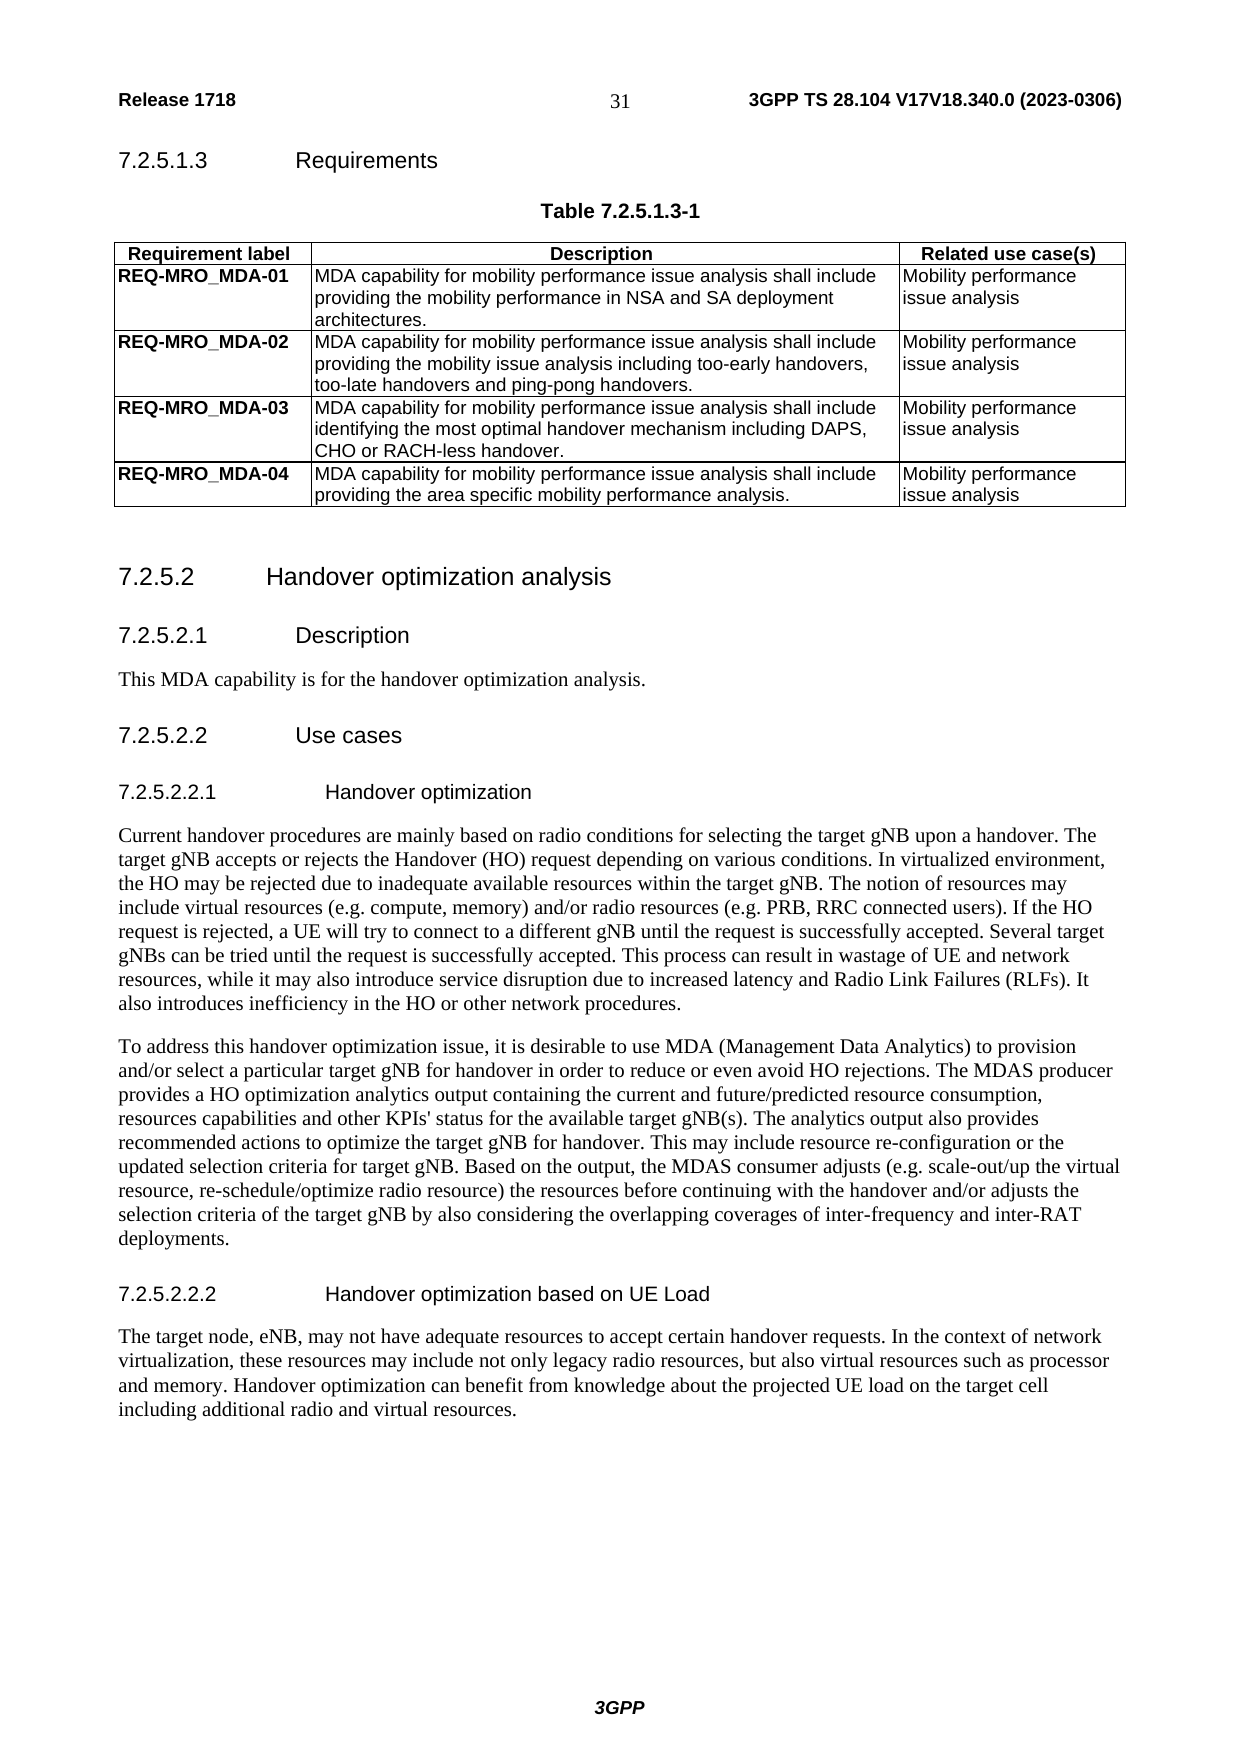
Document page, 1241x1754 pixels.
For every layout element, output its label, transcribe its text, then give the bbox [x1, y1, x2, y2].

table_cell Mobility performance issue analysis [900, 265, 1125, 330]
text 7.2.5.2.2.1 Handover optimization [118, 780, 1122, 804]
table_cell Mobility performance issue analysis [900, 331, 1125, 396]
table_cell Mobility performance issue analysis [900, 397, 1125, 461]
table_header Description [312, 243, 899, 264]
text 7.2.5.2.2.2 Handover optimization based on UE Load [118, 1282, 1122, 1306]
table_cell REQ-MRO_MDA-03 [115, 397, 311, 461]
table_cell MDA capability for mobility performance issue analysis shall include providing the area specific mobility performance analysis. [312, 463, 899, 506]
table_cell REQ-MRO_MDA-04 [115, 463, 311, 506]
text Table 7.2.5.1.3-1 [118, 199, 1122, 223]
subtitle 7.2.5.1.3 Requirements [118, 147, 1122, 174]
table_cell Mobility performance issue analysis [900, 463, 1125, 506]
text This MDA capability is for the handover optimization analysis. [118, 667, 1122, 691]
text To address this handover optimization issue, it is desirable to use MDA (Management Data Analytics) to provision and/or select a particular target gNB for handover in order to reduce or even avoid HO rejections. The MDAS producer provides a HO optimization analytics output containing the current and future/predicted resource consumption, resources capabilities and other KPIs' status for the available target gNB(s). The analytics output also provides recommended actions to optimize the target gNB for handover. This may include resource re-configuration or the updated selection criteria for target gNB. Based on the output, the MDAS consumer adjusts (e.g. scale-out/up the virtual resource, re-schedule/optimize radio resource) the resources before continuing with the handover and/or adjusts the selection criteria of the target gNB by also considering the overlapping coverages of inter-frequency and inter-RAT deployments. [118, 1034, 1122, 1250]
table_cell REQ-MRO_MDA-02 [115, 331, 311, 396]
table_cell MDA capability for mobility performance issue analysis shall include identifying the most optimal handover mechanism including DAPS, CHO or RACH-less handover. [312, 397, 899, 461]
table_cell REQ-MRO_MDA-01 [115, 265, 311, 330]
subtitle 7.2.5.2.2 Use cases [118, 722, 1122, 749]
table_cell MDA capability for mobility performance issue analysis shall include providing the mobility performance in NSA and SA deployment architectures. [312, 265, 899, 330]
text Current handover procedures are mainly based on radio conditions for selecting the target gNB upon a handover. The target gNB accepts or rejects the Handover (HO) request depending on various conditions. In virtualized environment, the HO may be rejected due to inadequate available resources within the target gNB. The notion of resources may include virtual resources (e.g. compute, memory) and/or radio resources (e.g. PRB, RRC connected users). If the HO request is rejected, a UE will try to connect to a different gNB until the request is successfully accepted. Several target gNBs can be tried until the request is successfully accepted. This process can result in wastage of UE and network resources, while it may also introduce service disruption due to increased latency and Radio Link Failures (RLFs). It also introduces inefficiency in the HO or other network procedures. [118, 823, 1122, 1015]
subtitle 7.2.5.2 Handover optimization analysis [118, 562, 1122, 591]
table_header Related use case(s) [900, 243, 1125, 264]
table_cell MDA capability for mobility performance issue analysis shall include providing the mobility issue analysis including too-early handovers, too-late handovers and ping-pong handovers. [312, 331, 899, 396]
subtitle 7.2.5.2.1 Description [118, 622, 1122, 648]
text The target node, eNB, may not have adequate resources to accept certain handover requests. In the context of network virtualization, these resources may include not only legacy radio resources, but also virtual resources such as processor and memory. Handover optimization can benefit from knowledge about the projected UE load on the target cell including additional radio and virtual resources. [118, 1324, 1122, 1421]
table_header Requirement label [115, 243, 311, 264]
